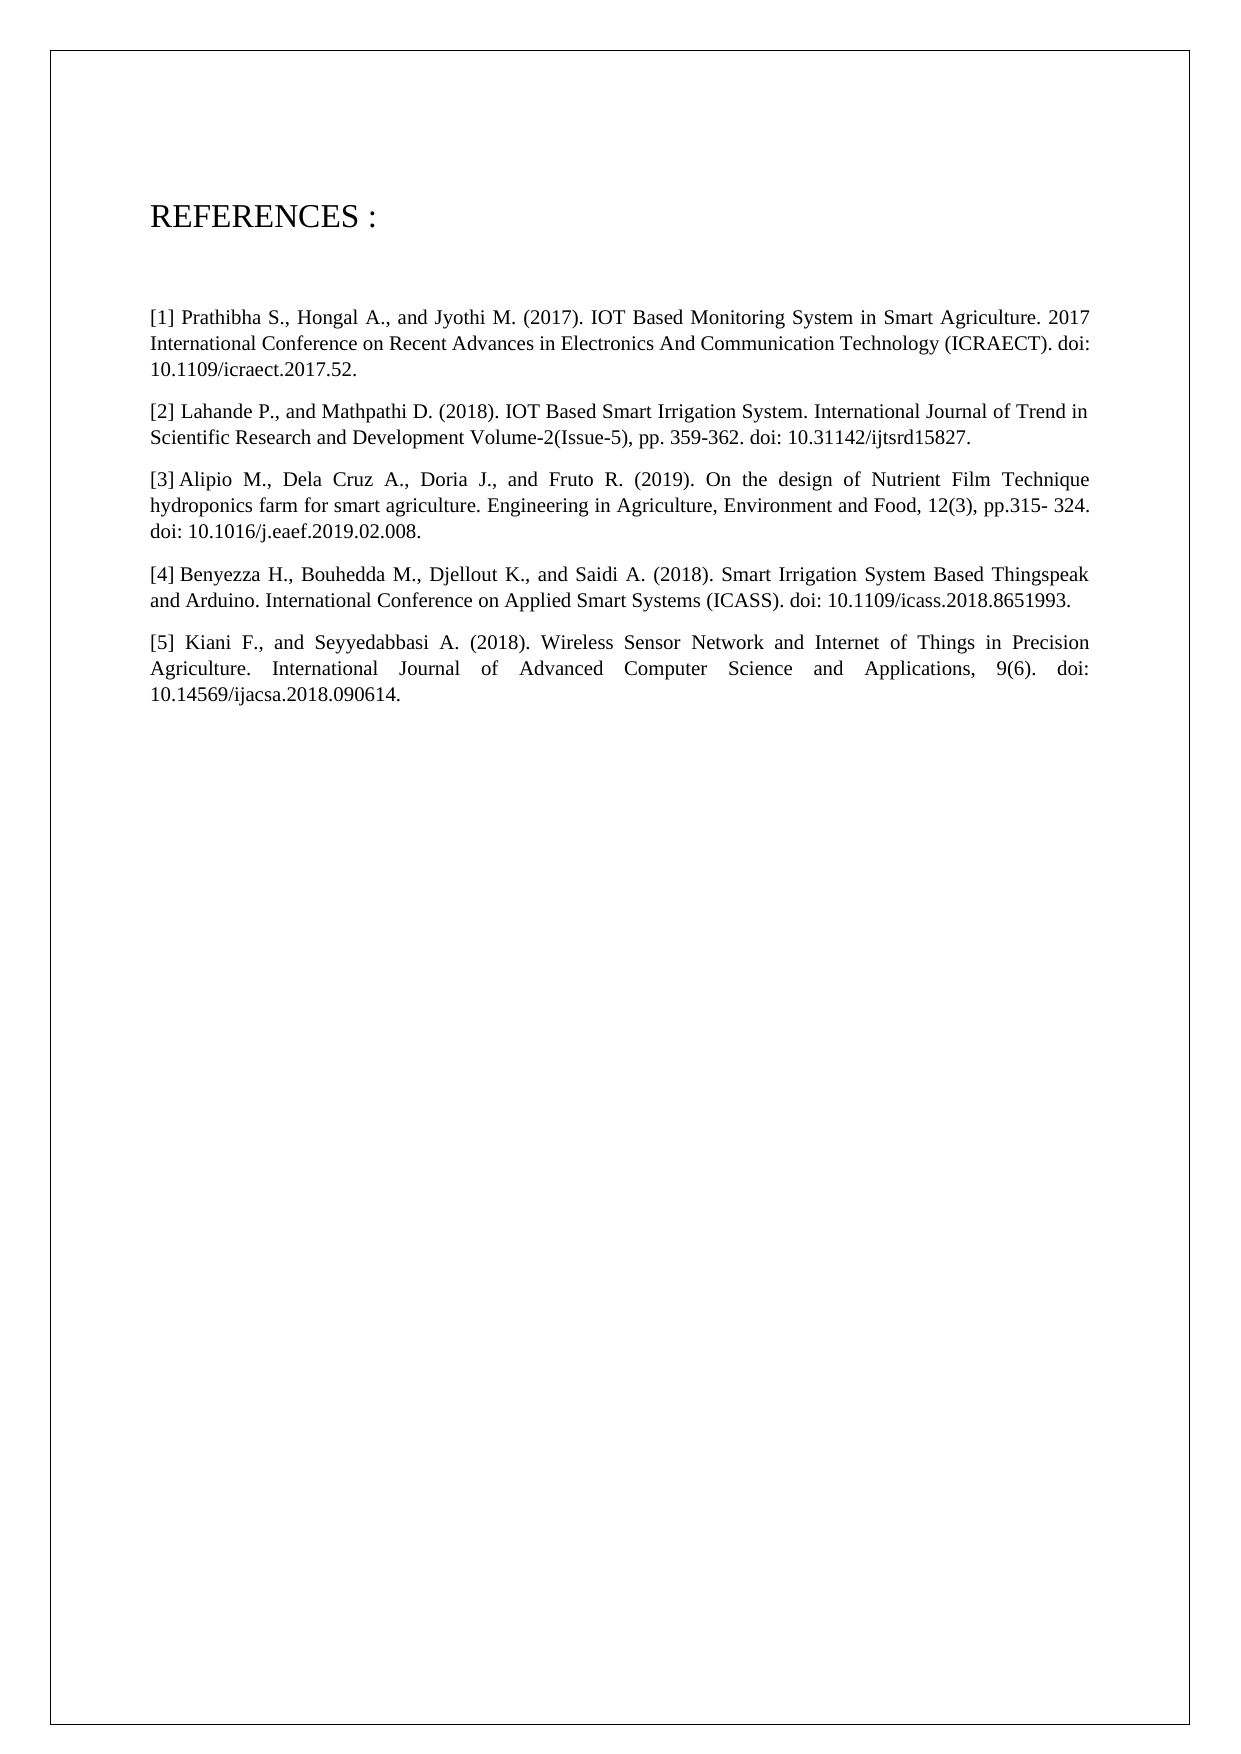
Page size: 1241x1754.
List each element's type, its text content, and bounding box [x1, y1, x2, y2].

list Kiani F., and Seyyedabbasi A. (2018). Wireless Sensor Network and Internet of Things in Precision Agriculture. International Journal of Advanced Computer Science and Applications, 9(6). doi: 10.14569/ijacsa.2018.090614. [150, 630, 1090, 706]
text REFERENCES : [150, 197, 1119, 235]
list Alipio M., Dela Cruz A., Doria J., and Fruto R. (2019). On the design of Nutrient Film Technique hydroponics farm for smart agriculture. Engineering in Agriculture, Environment and Food, 12(3), pp.315- 324. doi: 10.1016/j.eaef.2019.02.008. [150, 467, 1091, 543]
list Lahande P., and Mathpathi D. (2018). IOT Based Smart Irrigation System. International Journal of Trend in Scientific Research and Development Volume-2(Issue-5), pp. 359-362. doi: 10.31142/ijtsrd15827. [150, 399, 1090, 449]
list Prathibha S., Hongal A., and Jyothi M. (2017). IOT Based Monitoring System in Smart Agriculture. 2017 International Conference on Recent Advances in Electronics And Communication Technology (ICRAECT). doi: 10.1109/icraect.2017.52. [150, 305, 1091, 381]
list Benyezza H., Bouhedda M., Djellout K., and Saidi A. (2018). Smart Irrigation System Based Thingspeak and Arduino. International Conference on Applied Smart Systems (ICASS). doi: 10.1109/icass.2018.8651993. [150, 562, 1089, 612]
